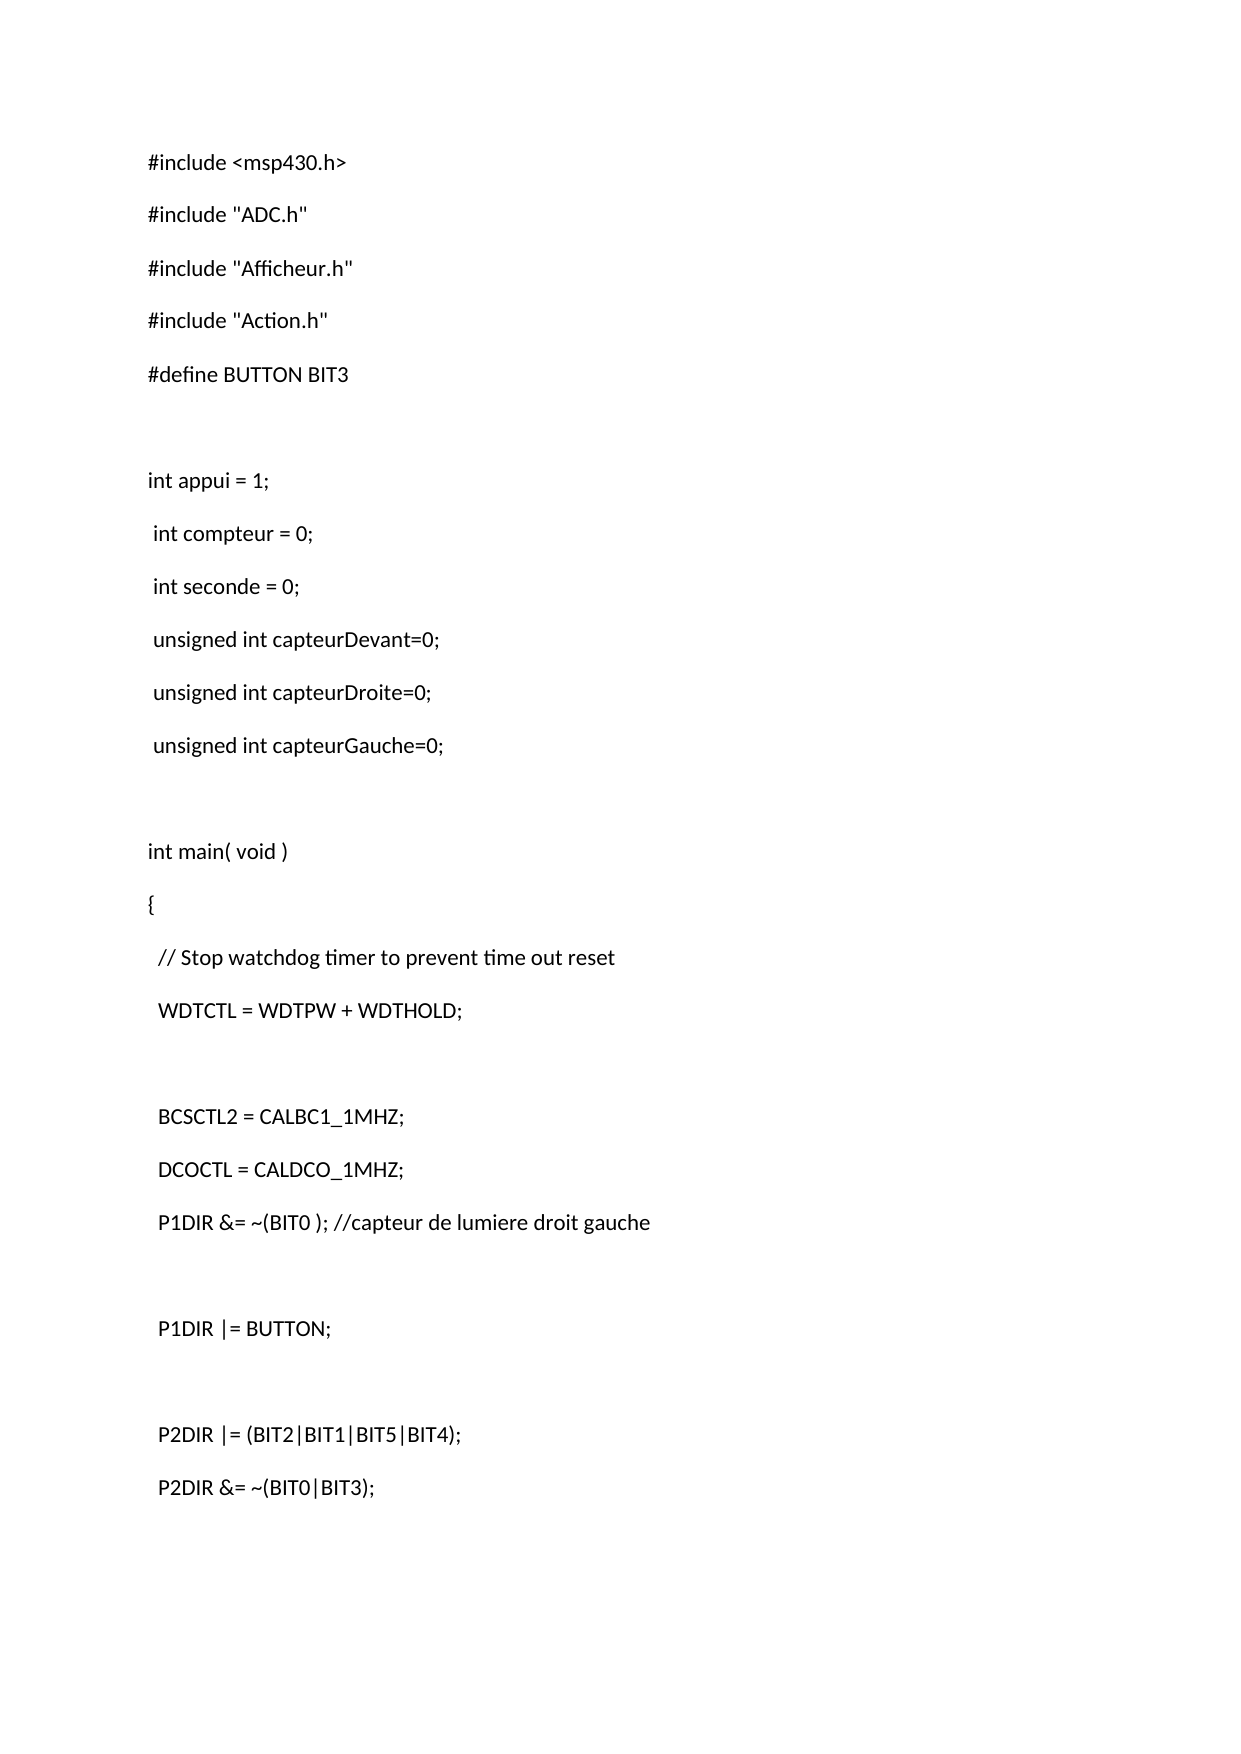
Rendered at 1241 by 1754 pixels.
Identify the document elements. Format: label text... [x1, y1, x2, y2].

text DCOCTL = CALDCO_1MHZ; [148, 1155, 1093, 1183]
text // Stop watchdog timer to prevent time out reset [148, 943, 1093, 971]
text #define BUTTON BIT3 [148, 360, 1093, 388]
text int main( void ) [148, 837, 1093, 865]
text #include "Action.h" [148, 307, 1093, 335]
text int appui = 1; [148, 466, 1093, 494]
text int seconde = 0; [148, 572, 1093, 600]
text unsigned int capteurGauche=0; [148, 731, 1093, 759]
text P1DIR &= ~(BIT0 ); //capteur de lumiere droit gauche [148, 1208, 1093, 1236]
text WDTCTL = WDTPW + WDTHOLD; [148, 996, 1093, 1024]
text P2DIR &= ~(BIT0|BIT3); [148, 1473, 1093, 1501]
text #include "Afficheur.h" [148, 254, 1093, 282]
text int compteur = 0; [148, 519, 1093, 547]
text #include "ADC.h" [148, 201, 1093, 229]
text BCSCTL2 = CALBC1_1MHZ; [148, 1102, 1093, 1130]
text #include <msp430.h> [148, 148, 1093, 176]
text { [148, 890, 1093, 918]
text unsigned int capteurDevant=0; [148, 625, 1093, 653]
text P2DIR |= (BIT2|BIT1|BIT5|BIT4); [148, 1420, 1093, 1448]
text P1DIR |= BUTTON; [148, 1314, 1093, 1342]
text unsigned int capteurDroite=0; [148, 678, 1093, 706]
